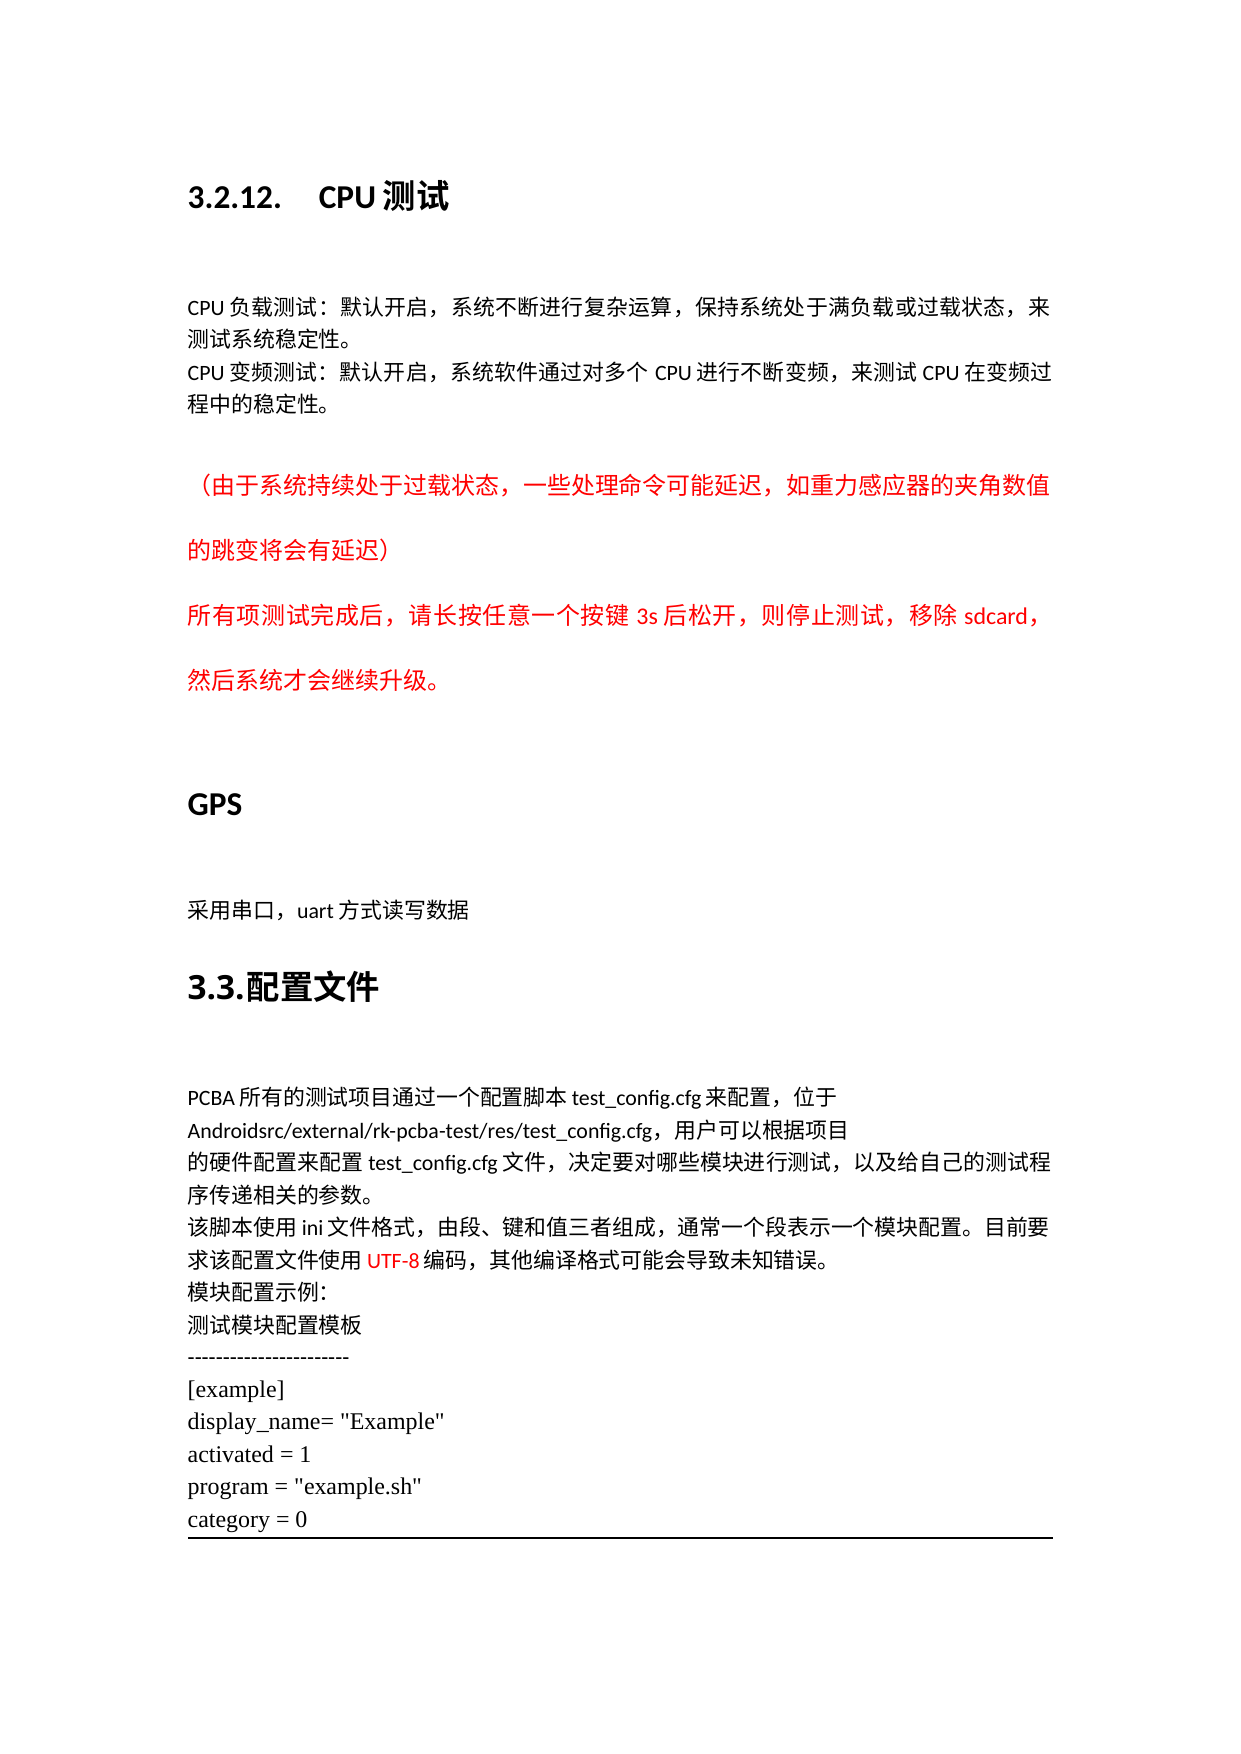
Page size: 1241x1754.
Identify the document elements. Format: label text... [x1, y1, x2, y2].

subtitle CPU测试 [187, 162, 1053, 227]
text ----------------------- [187, 1340, 1053, 1372]
text CPU变频测试：默认开启，系统软件通过对多个CPU进行不断变频，来测试CPU在变频过程中的稳定性。 [187, 354, 1053, 419]
text 该脚本使用ini文件格式，由段、键和值三者组成，通常一个段表示一个模块配置。目前要求该配置文件使用UTF-8编码，其他编译格式可能会导致未知错误。 [187, 1210, 1053, 1275]
text 测试模块配置模板 [187, 1307, 1053, 1340]
text PCBA所有的测试项目通过一个配置脚本test_config.cfg来配置，位于 [187, 1080, 1053, 1112]
text 所有项测试完成后，请长按任意一个按键3s后松开，则停止测试，移除sdcard，然后系统才会继续升级。 [187, 582, 1053, 712]
text 模块配置示例： [187, 1275, 1053, 1307]
text 的硬件配置来配置test_config.cfg文件，决定要对哪些模块进行测试，以及给自己的测试程序传递相关的参数。 [187, 1145, 1053, 1210]
text Androidsrc/external/rk-pcba-test/res/test_config.cfg，用户可以根据项目 [187, 1112, 1053, 1145]
text category = 0 [187, 1502, 1053, 1539]
subtitle 配置文件 [187, 953, 1053, 1018]
text display_name= "Example" [187, 1405, 1053, 1437]
text （由于系统持续处于过载状态，一些处理命令可能延迟，如重力感应器的夹角数值的跳变将会有延迟） [187, 452, 1053, 582]
text program = "example.sh" [187, 1470, 1053, 1502]
text CPU负载测试：默认开启，系统不断进行复杂运算，保持系统处于满负载或过载状态，来测试系统稳定性。 [187, 289, 1053, 354]
subtitle GPS [187, 771, 1053, 836]
text [example] [187, 1372, 1053, 1405]
text activated = 1 [187, 1437, 1053, 1470]
text 采用串口，uart方式读写数据 [187, 893, 1053, 926]
